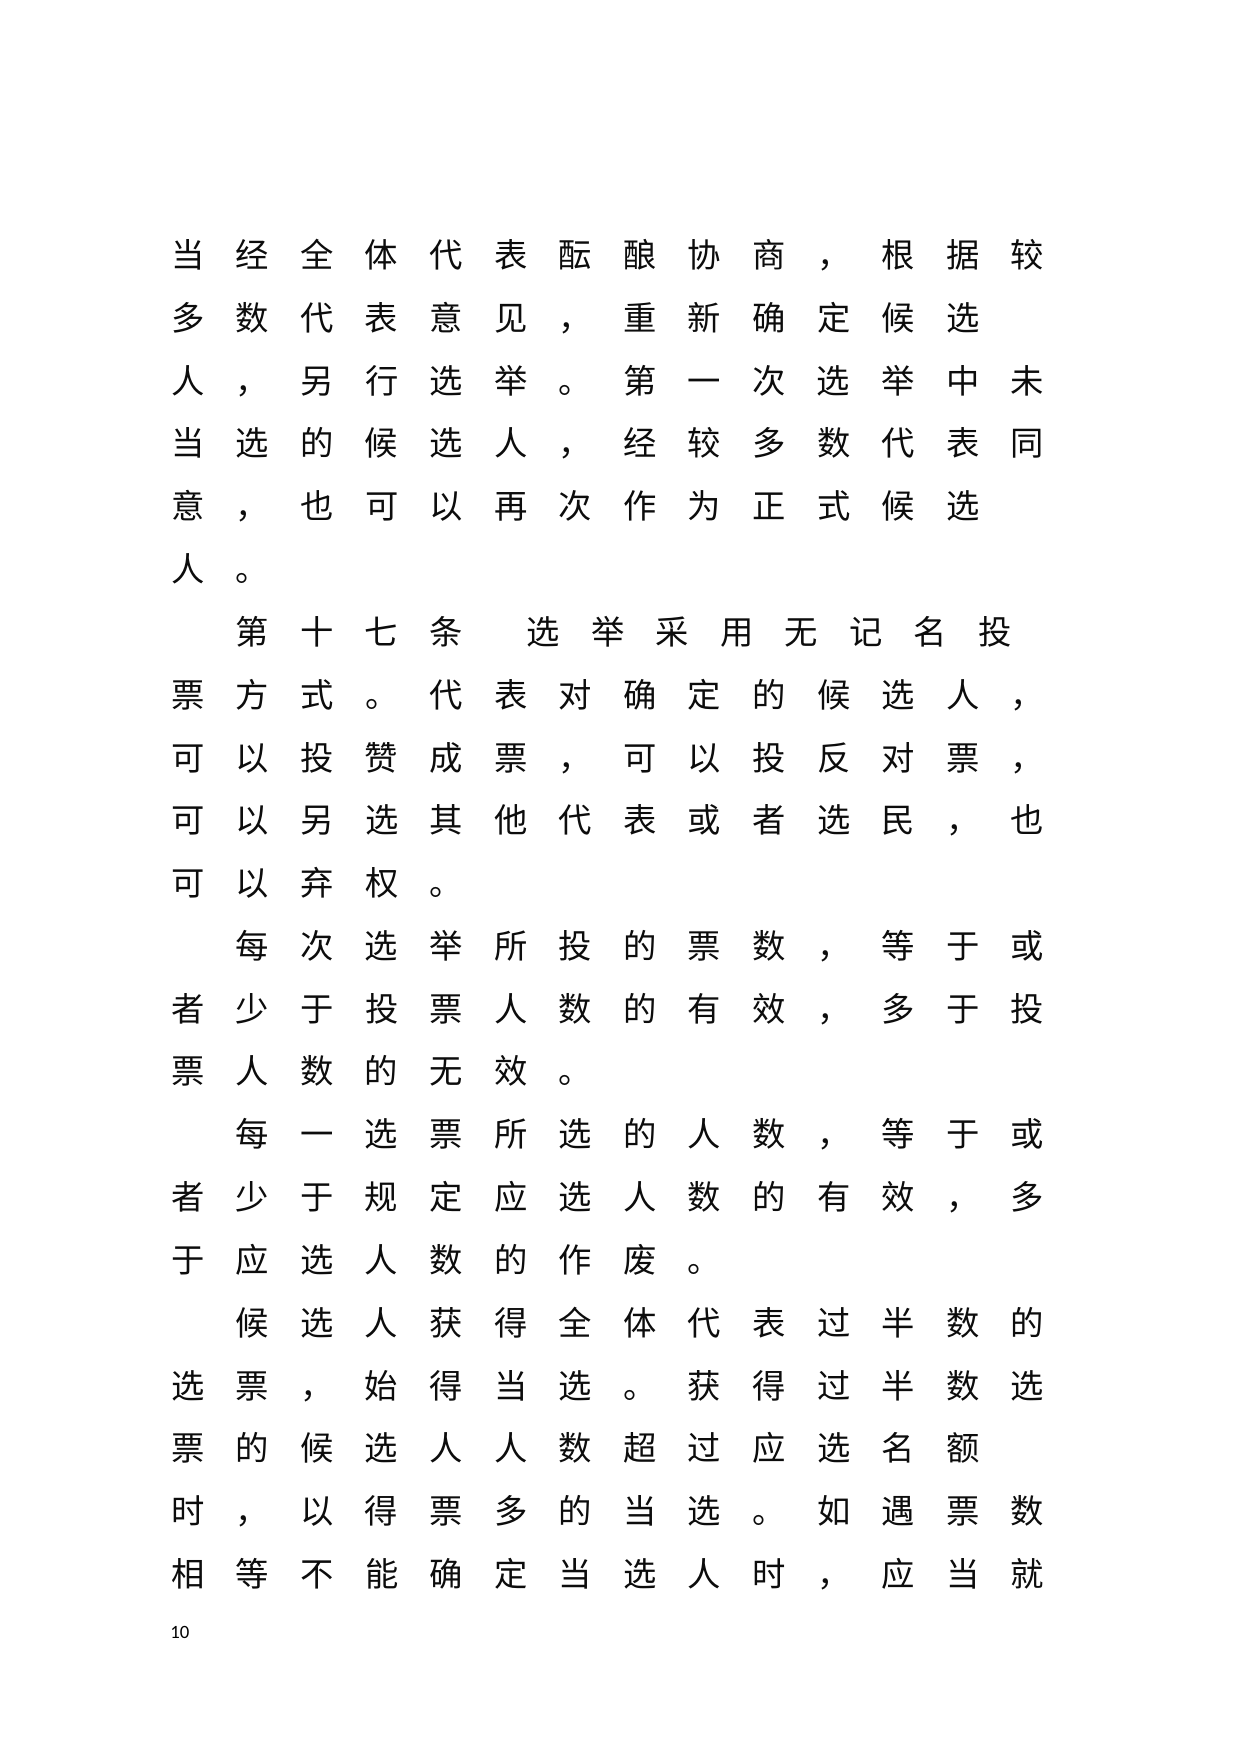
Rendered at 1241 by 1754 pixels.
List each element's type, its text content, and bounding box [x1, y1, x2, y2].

text 第十七条 选举采用无记名投票方式。代表对确定的候选人，可以投赞成票，可以投反对票，可以另选其他代表或者选民，也可以弃权。 [171, 598, 1075, 912]
text 每一选票所选的人数，等于或者少于规定应选人数的有效，多于应选人数的作废。 [171, 1101, 1075, 1289]
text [171, 221, 1075, 598]
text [171, 1289, 1075, 1603]
text 每次选举所投的票数，等于或者少于投票人数的有效，多于投票人数的无效。 [171, 912, 1075, 1101]
